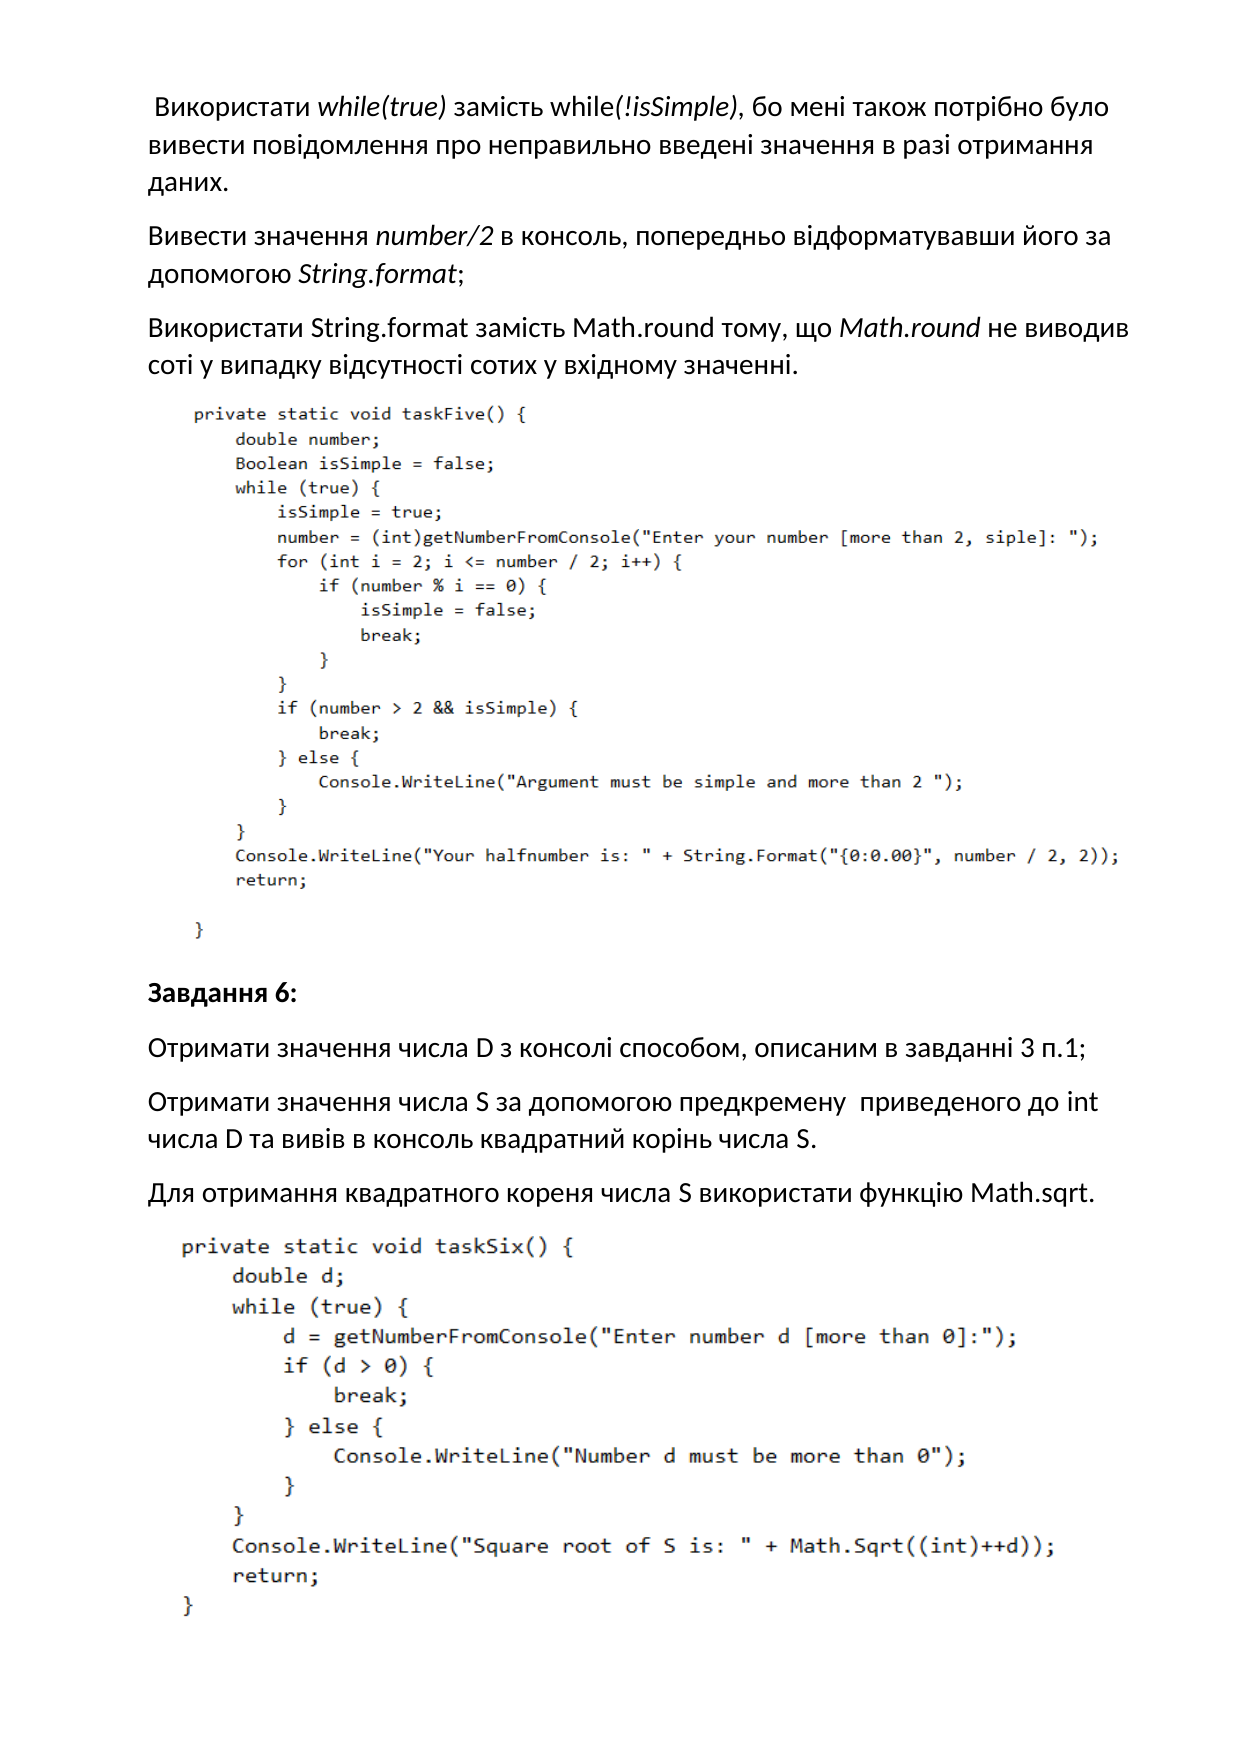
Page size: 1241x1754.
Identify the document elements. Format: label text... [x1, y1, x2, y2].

text Використати while(true) замість while(!isSimple), бо мені також потрібно було вивести повідомлення про неправильно введені значення в разі отримання даних. [148, 88, 1152, 199]
text Вивести значення number/2 в консоль, попередньо відформатувавши його за допомогою String.format; [148, 217, 1152, 290]
text Отримати значення числа D з консолі способом, описаним в завданні 3 п.1; [148, 1029, 1152, 1064]
text Для отримання квадратного кореня числа S використати функцію Math.sqrt. [148, 1174, 1152, 1210]
text Отримати значення числа S за допомогою предкремену приведеного до int числа D та вивів в консоль квадратний корінь числа S. [148, 1083, 1152, 1156]
text Використати String.format замість Math.round тому, що Math.round не виводив соті у випадку відсутності сотих у вхідному значенні. [148, 309, 1152, 382]
text Завдання 6: [148, 974, 1152, 1010]
